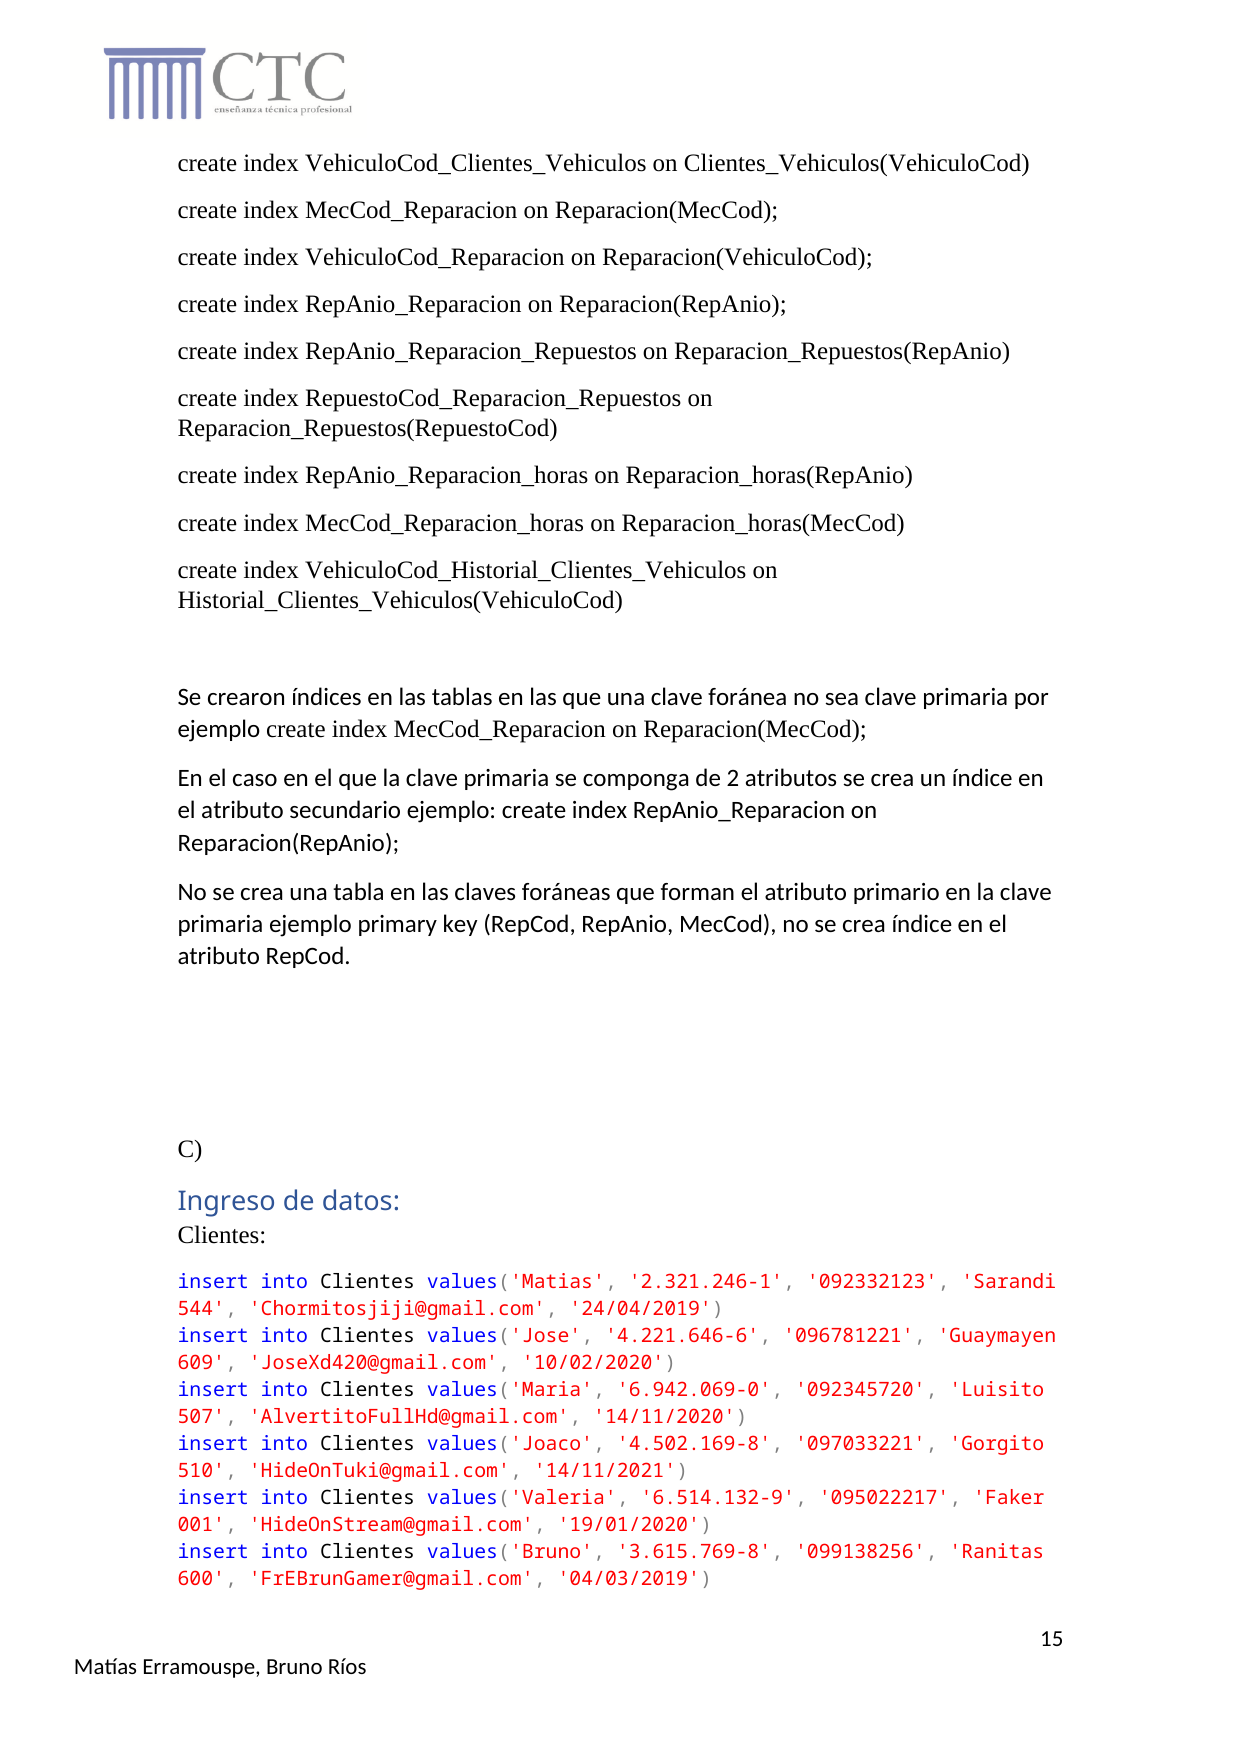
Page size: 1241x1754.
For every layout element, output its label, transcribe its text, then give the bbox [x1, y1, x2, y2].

text create index MecCod_Reparacion_horas on Reparacion_horas(MecCod) [177, 508, 1063, 536]
text insert into Clientes values('Maria', '6.942.069-0', '092345720', 'Luisito 507', 'AlvertitoFullHd@gmail.com', '14/11/2020') [177, 1376, 1063, 1429]
text No se crea una tabla en las claves foráneas que forman el atributo primario en la clave primaria ejemplo primary key (RepCod, RepAnio, MecCod), no se crea índice en el atributo RepCod. [177, 876, 1063, 971]
text create index MecCod_Reparacion on Reparacion(MecCod); [177, 195, 1063, 223]
picture [70, 20, 368, 138]
text insert into Clientes values('Joaco', '4.502.169-8', '097033221', 'Gorgito 510', 'HideOnTuki@gmail.com', '14/11/2021') [177, 1429, 1063, 1483]
text create index RepuestoCod_Reparacion_Repuestos on Reparacion_Repuestos(RepuestoCod) [177, 383, 1063, 442]
text insert into Clientes values('Matias', '2.321.246-1', '092332123', 'Sarandi 544', 'Chormitosjiji@gmail.com', '24/04/2019') [177, 1268, 1063, 1322]
text En el caso en el que la clave primaria se componga de 2 atributos se crea un índice en el atributo secundario ejemplo: create index RepAnio_Reparacion on Reparacion(RepAnio); [177, 762, 1063, 857]
text create index VehiculoCod_Reparacion on Reparacion(VehiculoCod); [177, 242, 1063, 271]
subtitle Ingreso de datos: [177, 1182, 1063, 1218]
text insert into Clientes values('Bruno', '3.615.769-8', '099138256', 'Ranitas 600', 'FrEBrunGamer@gmail.com', '04/03/2019') [177, 1537, 1063, 1591]
text insert into Clientes values('Valeria', '6.514.132-9', '095022217', 'Faker 001', 'HideOnStream@gmail.com', '19/01/2020') [177, 1483, 1063, 1537]
text create index RepAnio_Reparacion on Reparacion(RepAnio); [177, 289, 1063, 318]
text create index RepAnio_Reparacion_Repuestos on Reparacion_Repuestos(RepAnio) [177, 336, 1063, 365]
text create index VehiculoCod_Historial_Clientes_Vehiculos on Historial_Clientes_Vehiculos(VehiculoCod) [177, 555, 1063, 614]
text create index VehiculoCod_Clientes_Vehiculos on Clientes_Vehiculos(VehiculoCod) [177, 148, 1063, 176]
text Clientes: [177, 1221, 1063, 1249]
text create index RepAnio_Reparacion_horas on Reparacion_horas(RepAnio) [177, 461, 1063, 489]
text C) [177, 1134, 1063, 1163]
text insert into Clientes values('Jose', '4.221.646-6', '096781221', 'Guaymayen 609', 'JoseXd420@gmail.com', '10/02/2020') [177, 1322, 1063, 1376]
text Se crearon índices en las tablas en las que una clave foránea no sea clave primaria por ejemplo create index MecCod_Reparacion on Reparacion(MecCod); [177, 681, 1063, 744]
